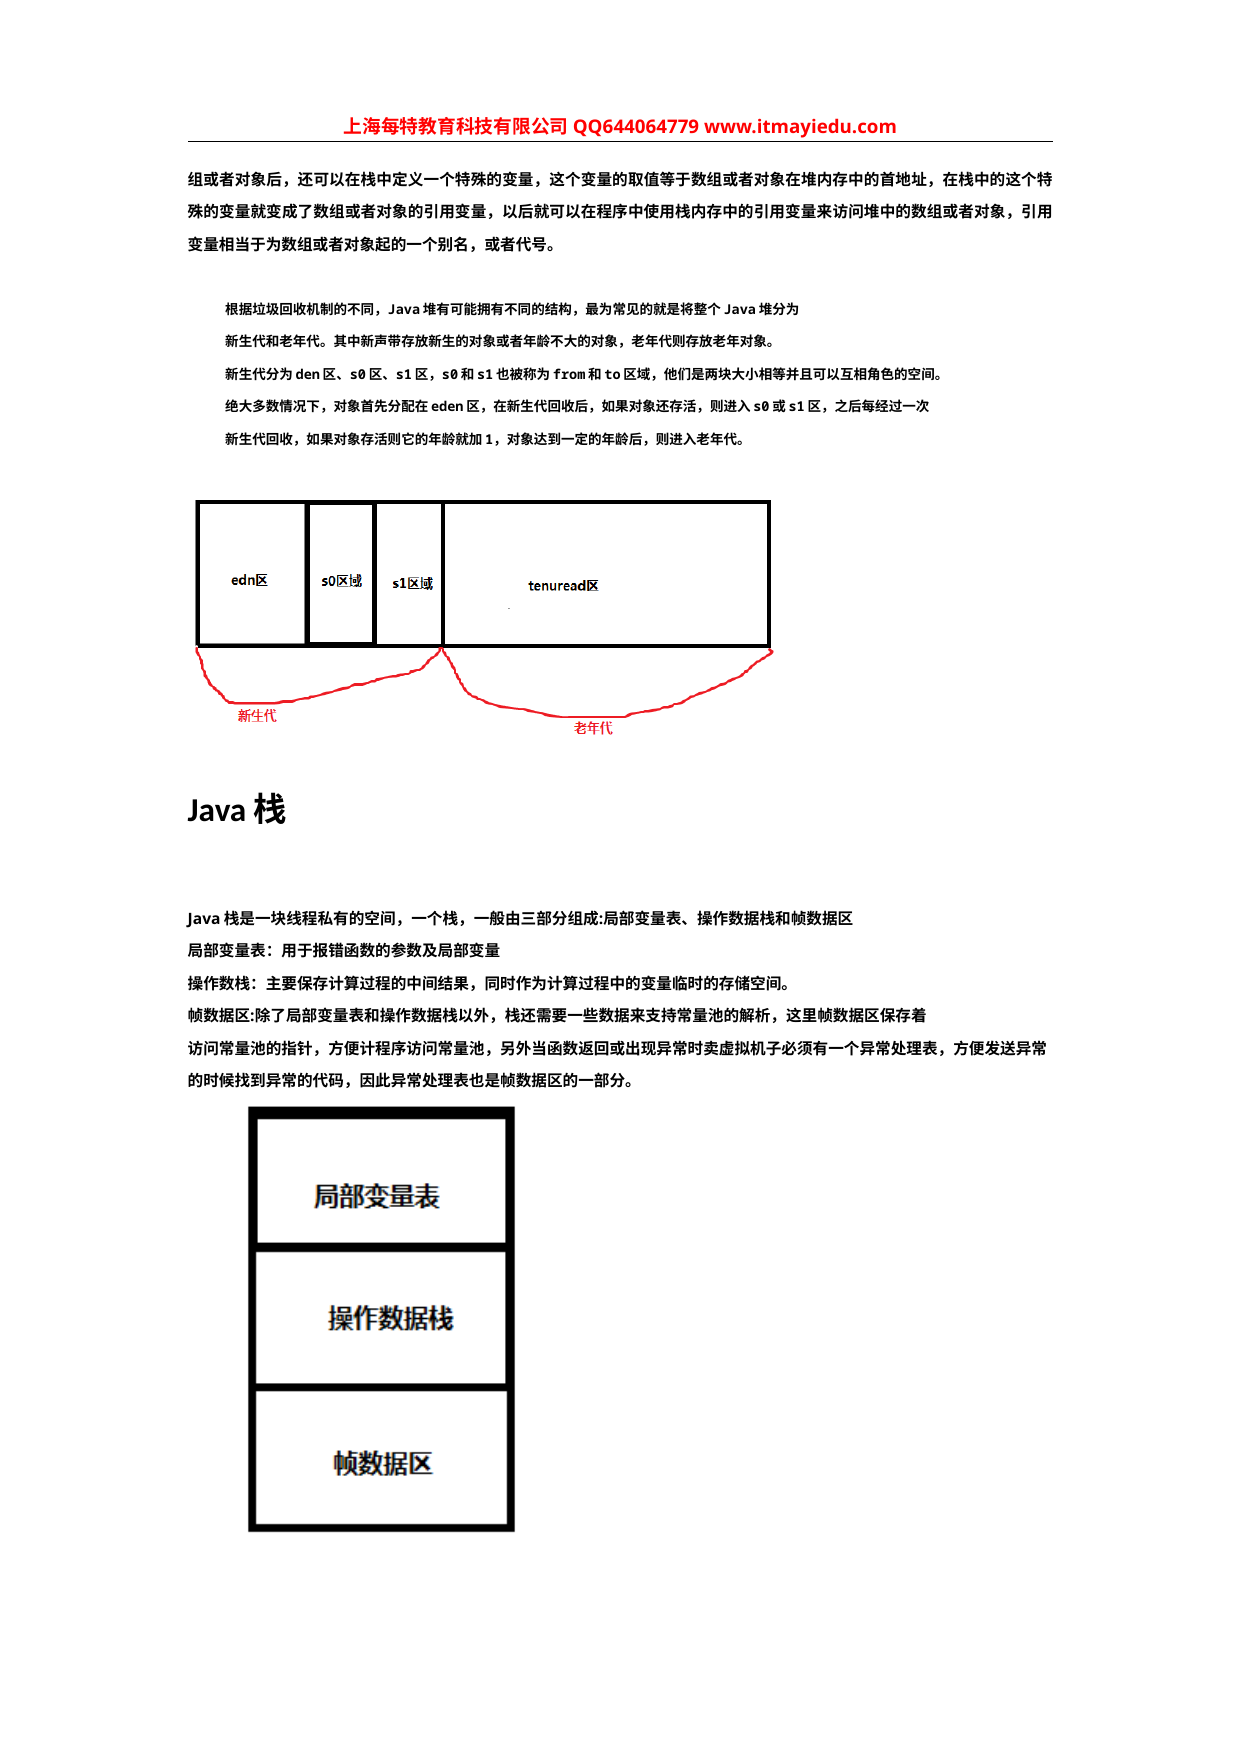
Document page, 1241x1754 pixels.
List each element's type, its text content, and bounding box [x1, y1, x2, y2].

list 根据垃圾回收机制的不同，Java堆有可能拥有不同的结构，最为常见的就是将整个Java堆分为 [225, 292, 1053, 324]
picture [187, 487, 782, 739]
list 新生代和老年代。其中新声带存放新生的对象或者年龄不大的对象，老年代则存放老年对象。 [225, 324, 1053, 357]
text 访问常量池的指针，方便计程序访问常量池，另外当函数返回或出现异常时卖虚拟机子必须有一个异常处理表，方便发送异常 [187, 1031, 1053, 1064]
text 的时候找到异常的代码，因此异常处理表也是帧数据区的一部分。 [187, 1064, 1053, 1096]
text 局部变量表：用于报错函数的参数及局部变量 [187, 934, 1053, 966]
text 帧数据区:除了局部变量表和操作数据栈以外，栈还需要一些数据来支持常量池的解析，这里帧数据区保存着 [187, 999, 1053, 1031]
list 新生代分为den区、s0区、s1区，s0和s1也被称为from和to区域，他们是两块大小相等并且可以互相角色的空间。 [225, 357, 1053, 389]
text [187, 162, 1053, 211]
picture [225, 1096, 537, 1565]
list 新生代回收，如果对象存活则它的年龄就加1，对象达到一定的年龄后，则进入老年代。 [225, 422, 1053, 454]
text Java栈是一块线程私有的空间，一个栈，一般由三部分组成:局部变量表、操作数据栈和帧数据区 [187, 901, 1053, 934]
text 操作数栈：主要保存计算过程的中间结果，同时作为计算过程中的变量临时的存储空间。 [187, 966, 1053, 999]
list 绝大多数情况下，对象首先分配在eden区，在新生代回收后，如果对象还存活，则进入s0或s1区，之后每经过一次 [225, 389, 1053, 422]
subtitle Java栈 [187, 774, 1053, 839]
